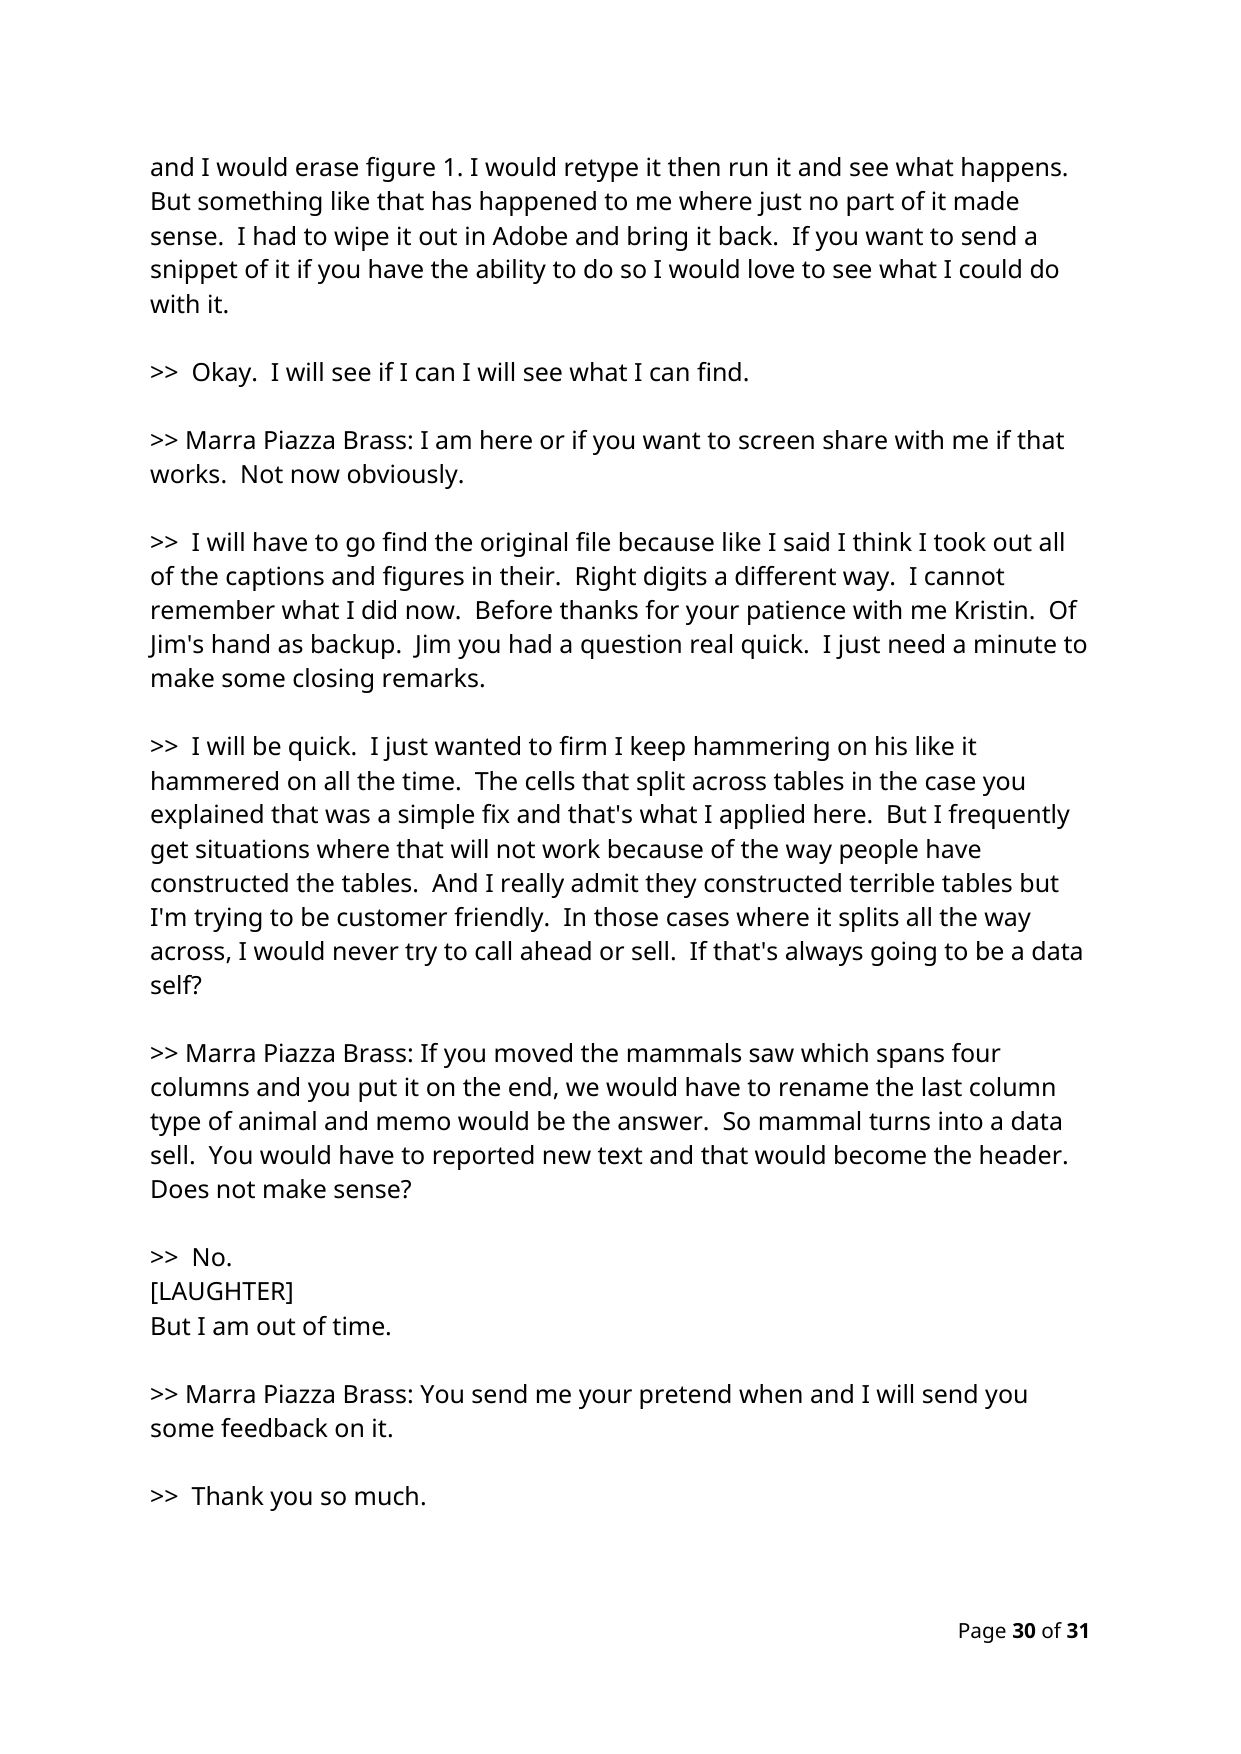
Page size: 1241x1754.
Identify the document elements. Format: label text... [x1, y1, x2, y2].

text But I am out of time. [150, 1308, 1090, 1342]
text >> Marra Piazza Brass: I am here or if you want to screen share with me if that works. Not now obviously. [150, 422, 1090, 491]
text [150, 150, 1090, 320]
text >> Marra Piazza Brass: If you moved the mammals saw which spans four columns and you put it on the end, we would have to rename the last column type of animal and memo would be the answer. So mammal turns into a data sell. You would have to reported new text and that would become the header. Does not make sense? [150, 1036, 1090, 1206]
text [LAUGHTER] [150, 1274, 1090, 1308]
text >> Okay. I will see if I can I will see what I can find. [150, 354, 1090, 388]
text >> I will be quick. I just wanted to firm I keep hammering on his like it hammered on all the time. The cells that split across tables in the case you explained that was a simple fix and that's what I applied here. But I frequently get situations where that will not work because of the way people have constructed the tables. And I really admit they constructed terrible tables but I'm trying to be customer friendly. In those cases where it splits all the way across, I would never try to call ahead or sell. If that's always going to be a data self? [150, 729, 1090, 1002]
text >> Thank you so much. [150, 1478, 1090, 1512]
text >> Marra Piazza Brass: You send me your pretend when and I will send you some feedback on it. [150, 1376, 1090, 1444]
text >> No. [150, 1240, 1090, 1274]
text >> I will have to go find the original file because like I said I think I took out all of the captions and figures in their. Right digits a different way. I cannot remember what I did now. Before thanks for your patience with me Kristin. Of Jim's hand as backup. Jim you had a question real quick. I just need a minute to make some closing remarks. [150, 525, 1090, 695]
